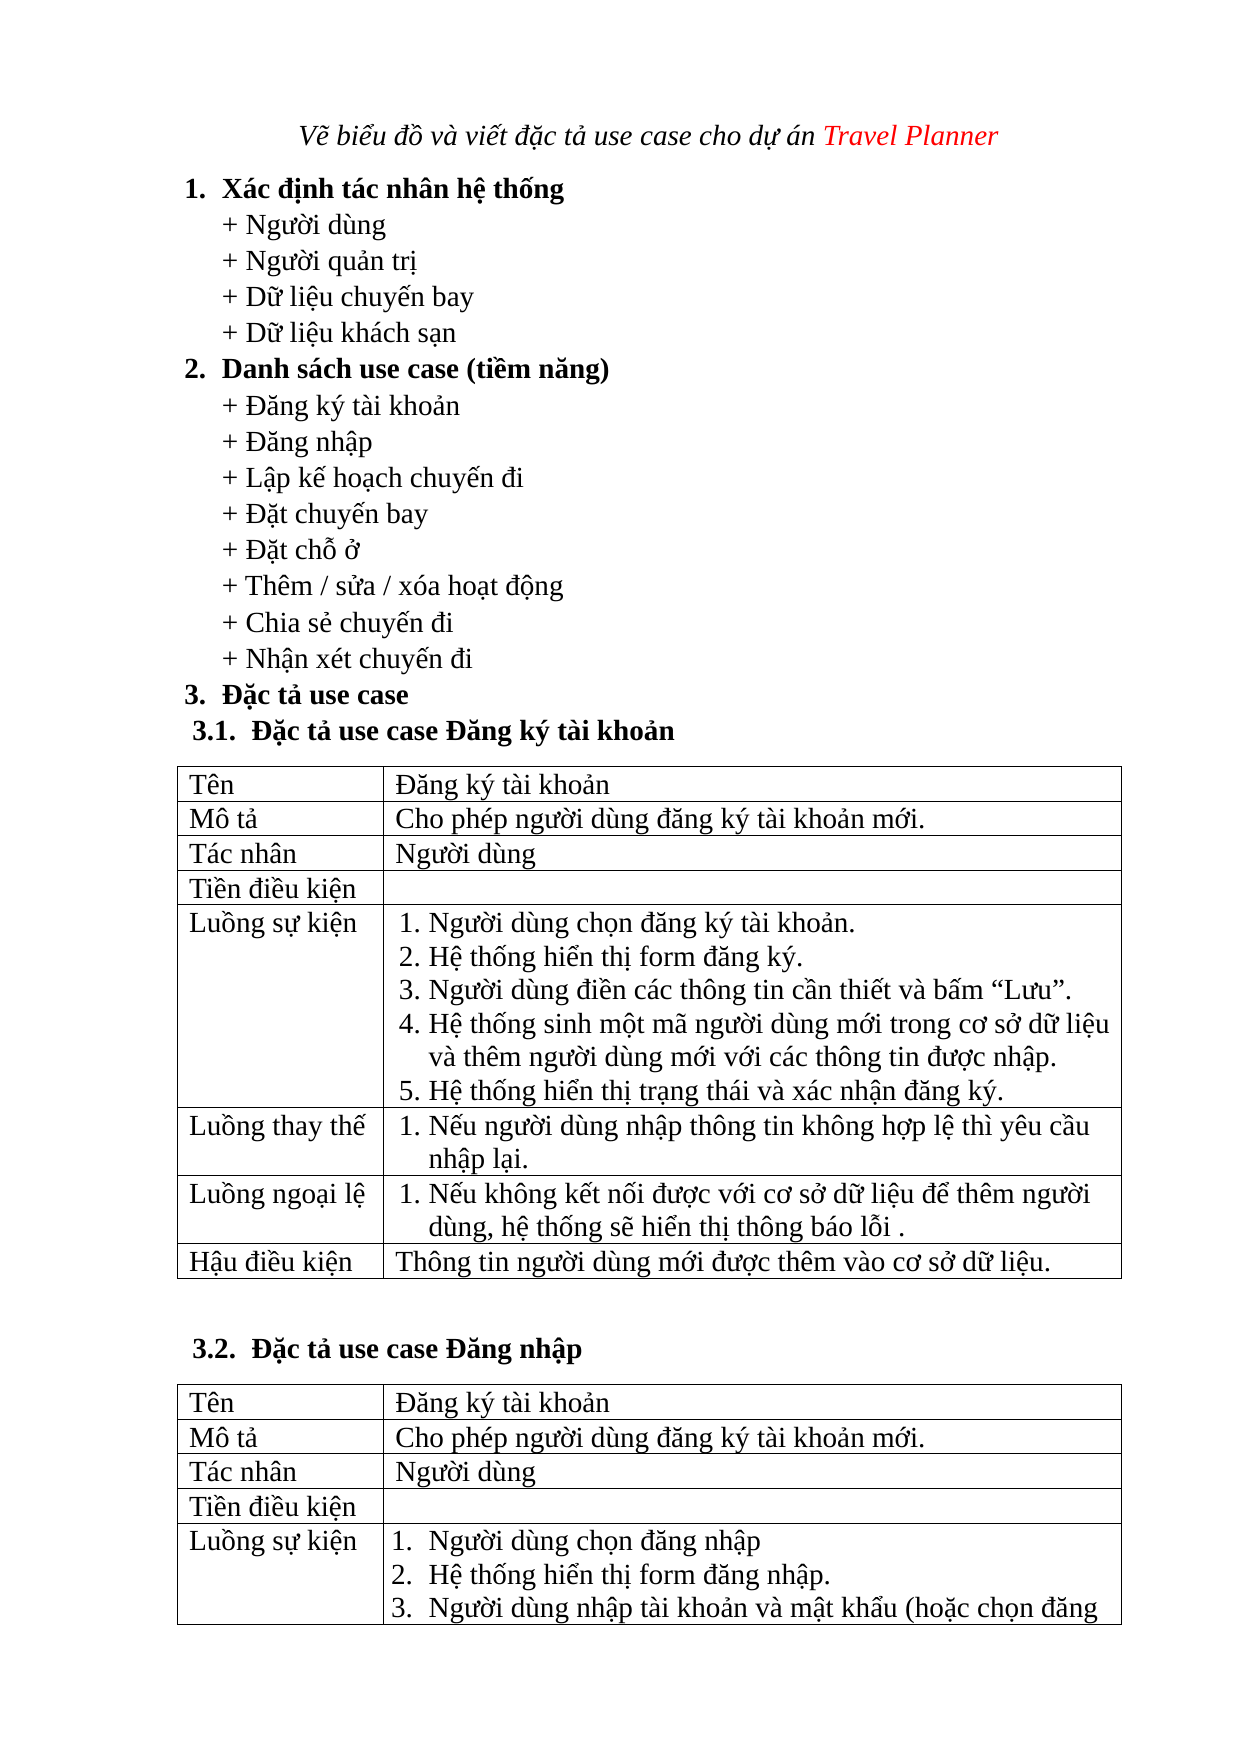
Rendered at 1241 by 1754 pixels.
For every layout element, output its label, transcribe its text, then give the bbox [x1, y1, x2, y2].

table_header Đăng ký tài khoản [384, 1385, 1121, 1419]
table_header Tên [178, 767, 383, 801]
table_cell Tiền điều kiện [178, 871, 383, 904]
table_cell Hậu điều kiện [178, 1244, 383, 1277]
table_cell Nếu không kết nối được với cơ sở dữ liệu để thêm người dùng, hệ thống sẽ hiển thị thông báo lỗi . [384, 1176, 1121, 1243]
table_cell Cho phép người dùng đăng ký tài khoản mới. [384, 802, 1121, 835]
table_cell Luồng sự kiện [178, 905, 383, 1107]
table_cell Người dùng chọn đăng ký tài khoản. Hệ thống hiển thị form đăng ký. Người dùng điền các thông tin cần thiết và bấm “Lưu”. Hệ thống sinh một mã người dùng mới trong cơ sở dữ liệu và thêm người dùng mới với các thông tin được nhập. Hệ thống hiển thị trạng thái và xác nhận đăng ký. [384, 905, 1121, 1107]
table_cell Tác nhân [178, 836, 383, 870]
table_cell Người dùng [384, 1454, 1121, 1488]
table_cell Thông tin người dùng mới được thêm vào cơ sở dữ liệu. [384, 1244, 1121, 1277]
list Đặc tả use case Đăng ký tài khoản [192, 713, 1122, 747]
table_cell Người dùng [384, 836, 1121, 870]
table_cell Luồng sự kiện [178, 1524, 383, 1624]
list Đặc tả use case Đăng nhập [192, 1331, 1122, 1365]
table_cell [384, 1524, 1121, 1624]
table_cell Tác nhân [178, 1454, 383, 1488]
table_cell Cho phép người dùng đăng ký tài khoản mới. [384, 1420, 1121, 1453]
table_cell Mô tả [178, 1420, 383, 1453]
list Danh sách use case (tiềm năng) + Đăng ký tài khoản + Đăng nhập + Lập kế hoạch chuyến đi + Đặt chuyến bay + Đặt chỗ ở + Thêm / sửa / xóa hoạt động + Chia sẻ chuyến đi + Nhận xét chuyến đi [184, 352, 1122, 674]
table_cell Luồng thay thế [178, 1108, 383, 1175]
table_cell Tiền điều kiện [178, 1489, 383, 1522]
table_cell [384, 1489, 1121, 1522]
table_cell Luồng ngoại lệ [178, 1176, 383, 1243]
table_cell [384, 871, 1121, 904]
list Xác định tác nhân hệ thống + Người dùng + Người quản trị + Dữ liệu chuyến bay + Dữ liệu khách sạn [184, 171, 1122, 349]
table_cell Mô tả [178, 802, 383, 835]
list Đặc tả use case [184, 677, 1122, 711]
table_header Tên [178, 1385, 383, 1419]
table_header Đăng ký tài khoản [384, 767, 1121, 801]
text Vẽ biểu đồ và viết đặc tả use case cho dự án Travel Planner [177, 118, 1122, 152]
table_cell Nếu người dùng nhập thông tin không hợp lệ thì yêu cầu nhập lại. [384, 1108, 1121, 1175]
